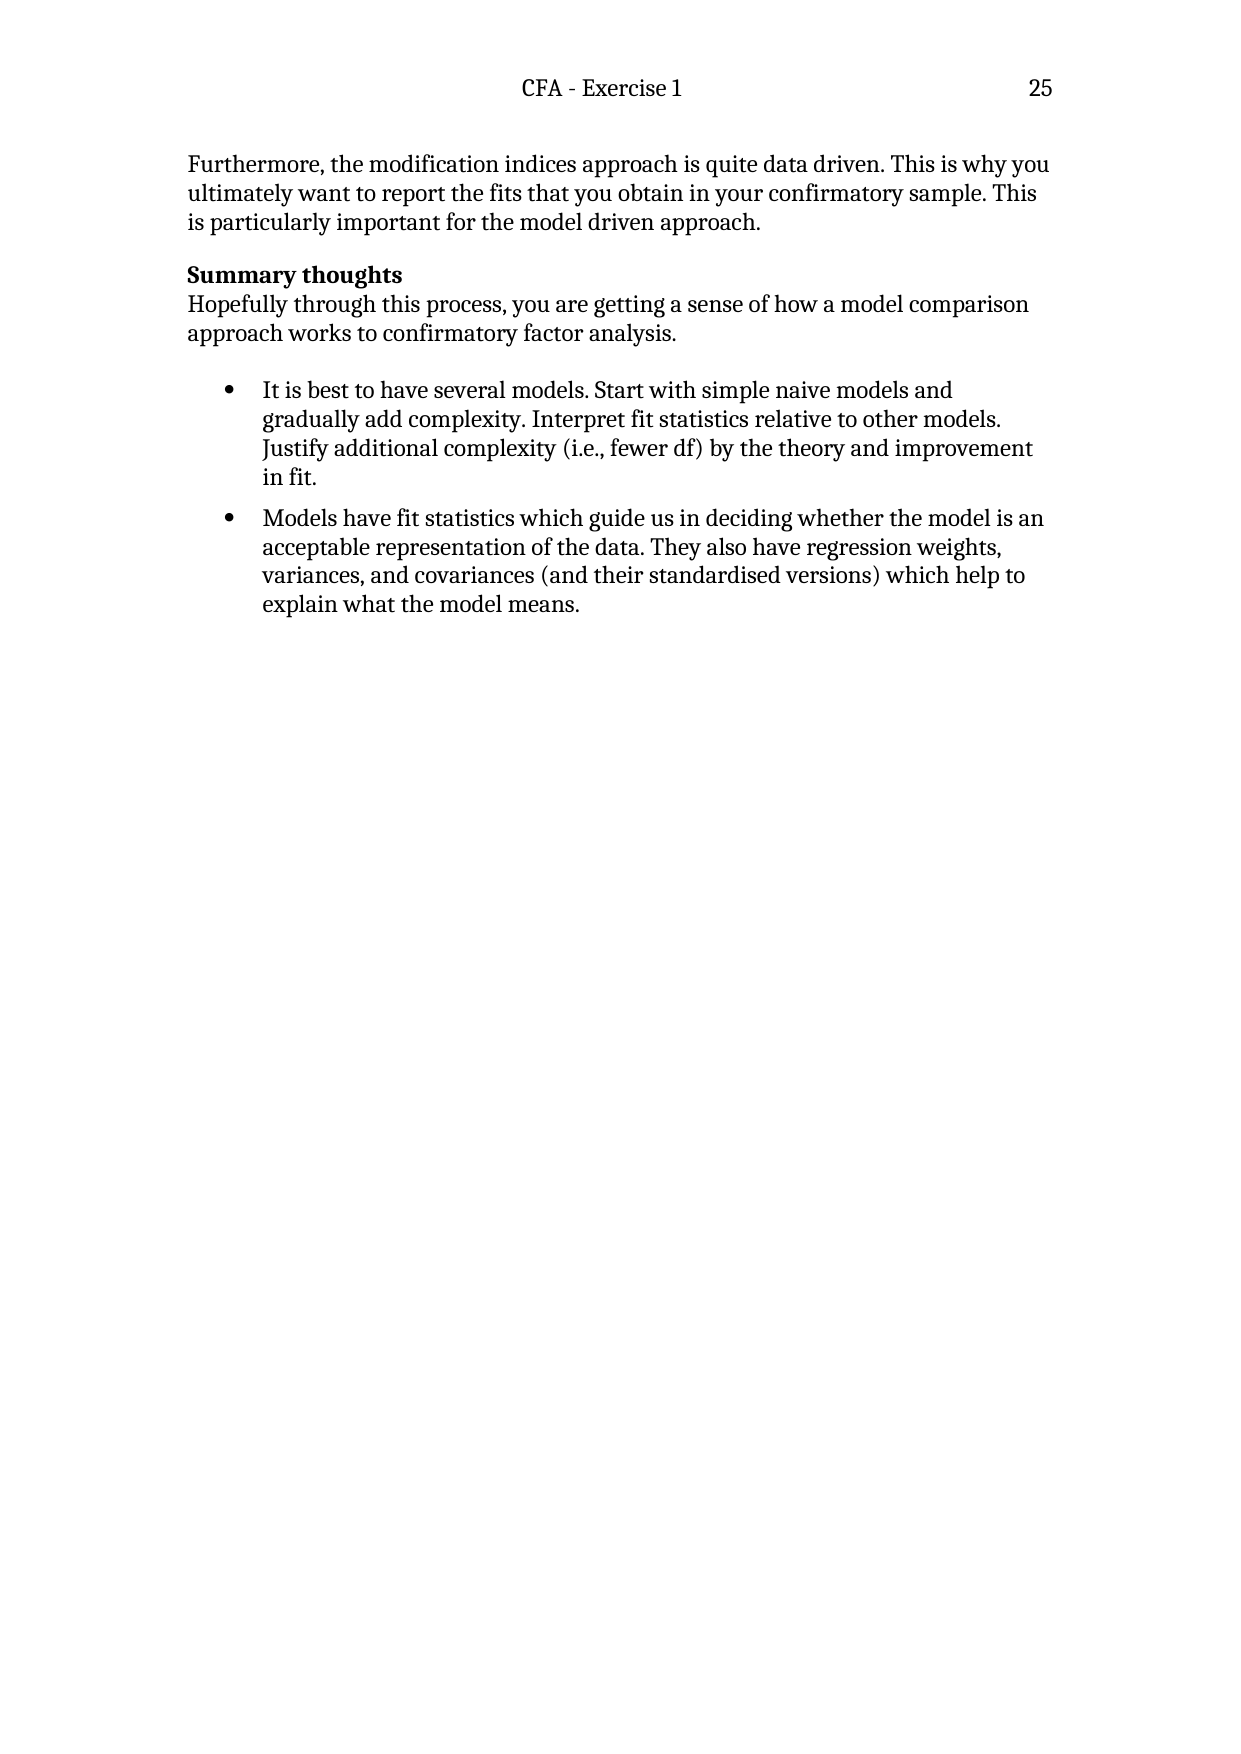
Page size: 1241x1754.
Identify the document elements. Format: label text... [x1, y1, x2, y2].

list It is best to have several models. Start with simple naive models and gradually add complexity. Interpret fit statistics relative to other models. Justify additional complexity (i.e., fewer df) by the theory and improvement in fit. [225, 376, 1053, 491]
text Furthermore, the modification indices approach is quite data driven. This is why you ultimately want to report the fits that you obtain in your confirmatory sample. This is particularly important for the model driven approach. [187, 150, 1053, 236]
list Models have fit statistics which guide us in deciding whether the model is an acceptable representation of the data. They also have regression weights, variances, and covariances (and their standardised versions) which help to explain what the model means. [225, 504, 1053, 619]
text Hopefully through this process, you are getting a sense of how a model comparison approach works to confirmatory factor analysis. [187, 290, 1053, 347]
subtitle Summary thoughts [187, 261, 1053, 290]
